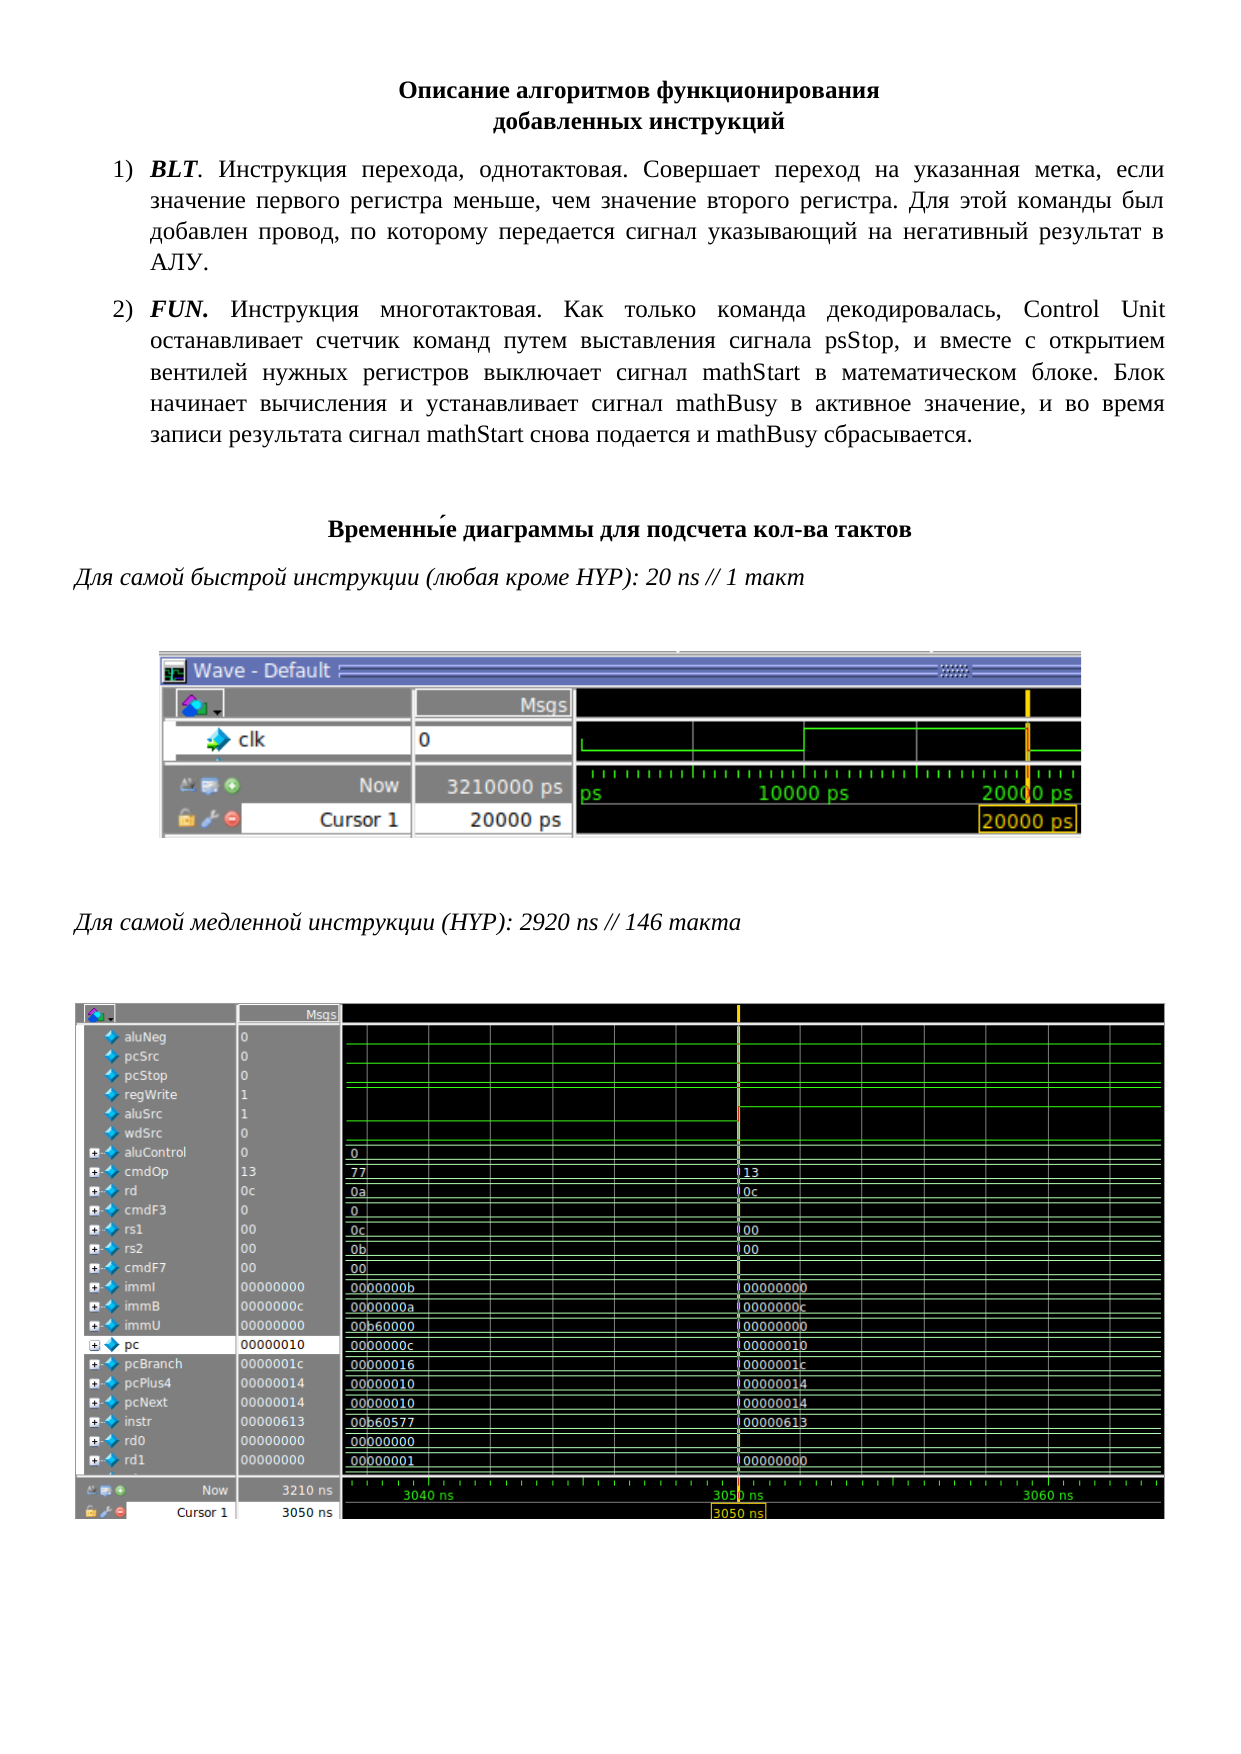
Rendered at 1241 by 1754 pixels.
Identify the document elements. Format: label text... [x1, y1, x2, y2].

list FUN. Инструкция многотактовая. Как только команда декодировалась, Control Unit останавливает счетчик команд путем выставления сигнала psStop, и вместе с открытием вентилей нужных регистров выключает сигнал mathStart в математическом блоке. Блок начинает вычисления и устанавливает сигнал mathBusy в активное значение, и во время записи результата сигнал mathStart снова подается и mathBusy сбрасывается. [112, 294, 1165, 447]
text Описание алгоритмов функционирования добавленных инструкций [112, 75, 1165, 135]
list BLT. Инструкция перехода, однотактовая. Совершает переход на указанная метка, если значение первого регистра меньше, чем значение второго регистра. Для этой команды был добавлен провод, по которому передается сигнал указывающий на негативный результат в АЛУ. [112, 154, 1165, 276]
text Для самой медленной инструкции (HYP): 2920 ns // 146 такта [75, 907, 1165, 935]
picture [75, 1002, 1166, 1519]
picture [159, 651, 1082, 838]
text Временны́е диаграммы для подсчета кол-ва тактов [75, 514, 1165, 543]
text Для самой быстрой инструкции (любая кроме HYP): 20 ns // 1 такт [75, 562, 1165, 591]
